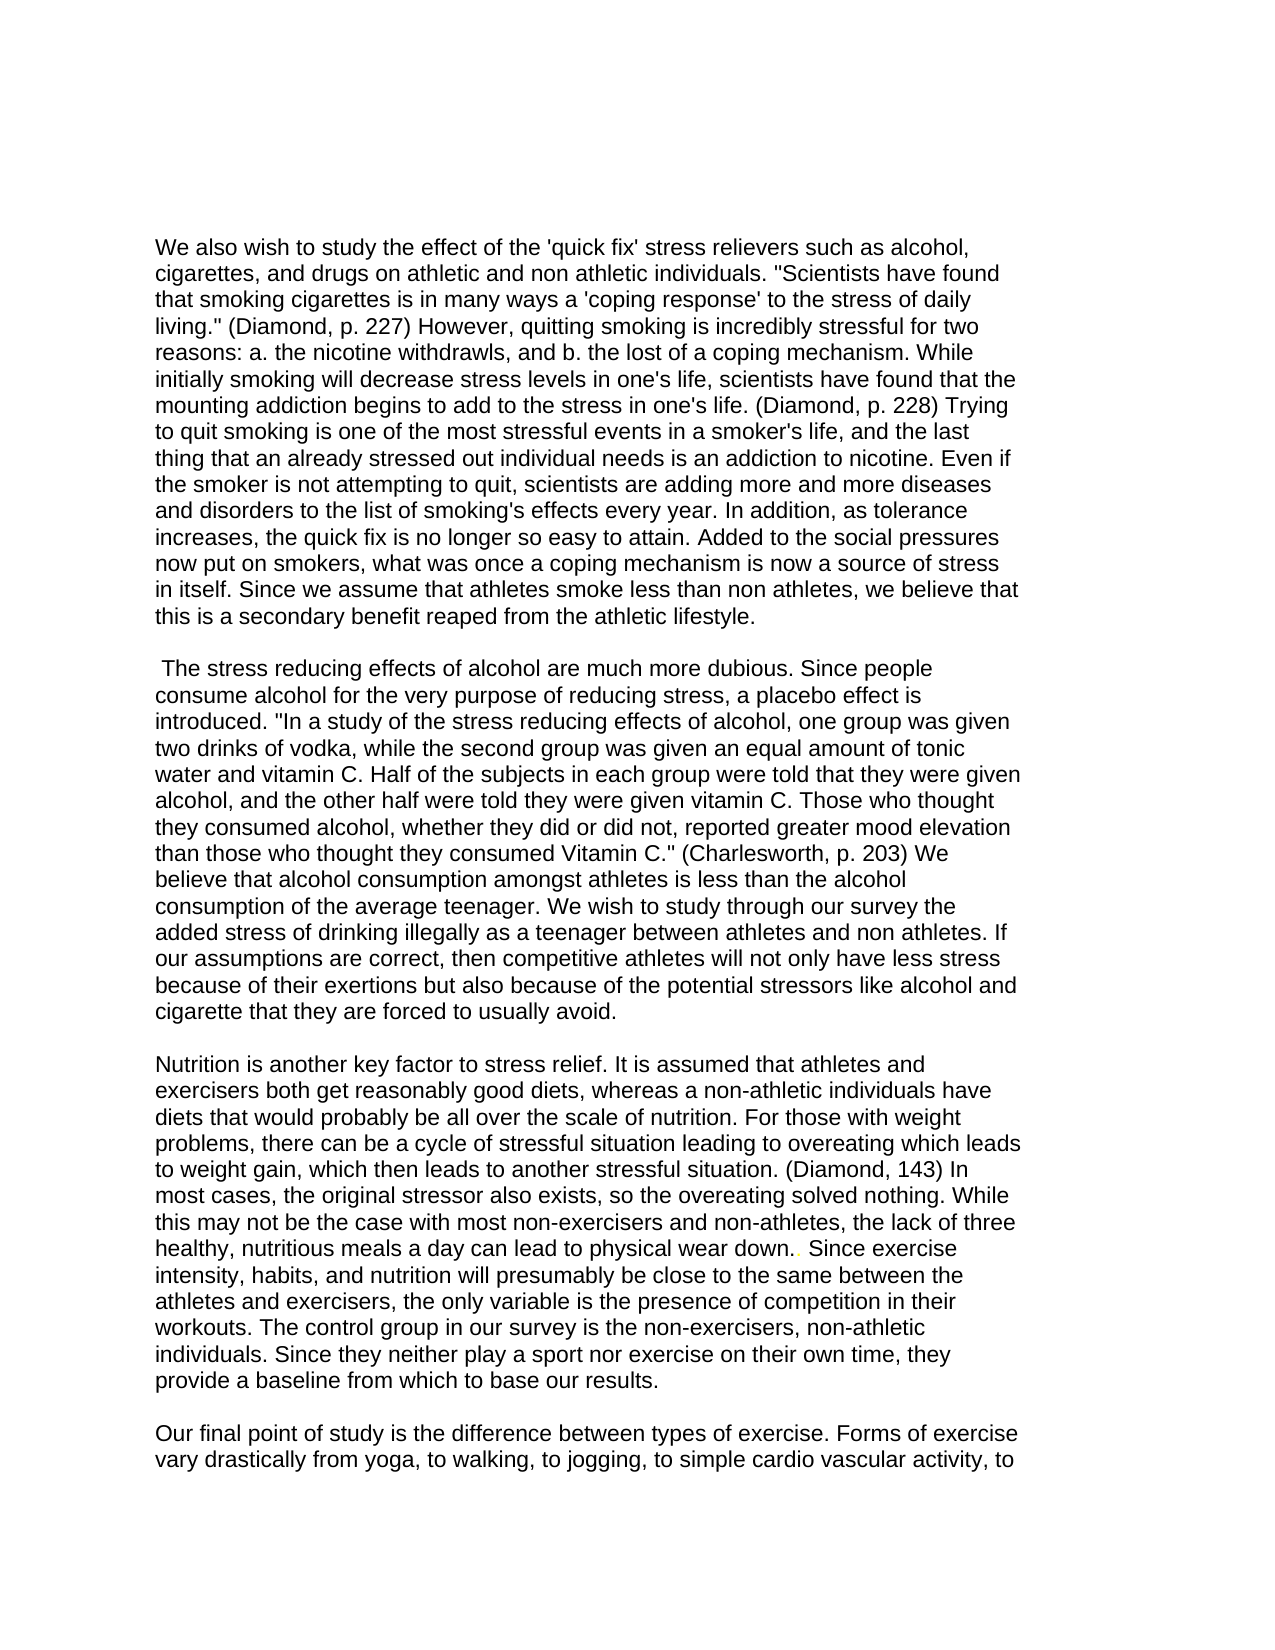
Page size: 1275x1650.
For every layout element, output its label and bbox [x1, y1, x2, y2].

table_header [150, 176, 1027, 1477]
